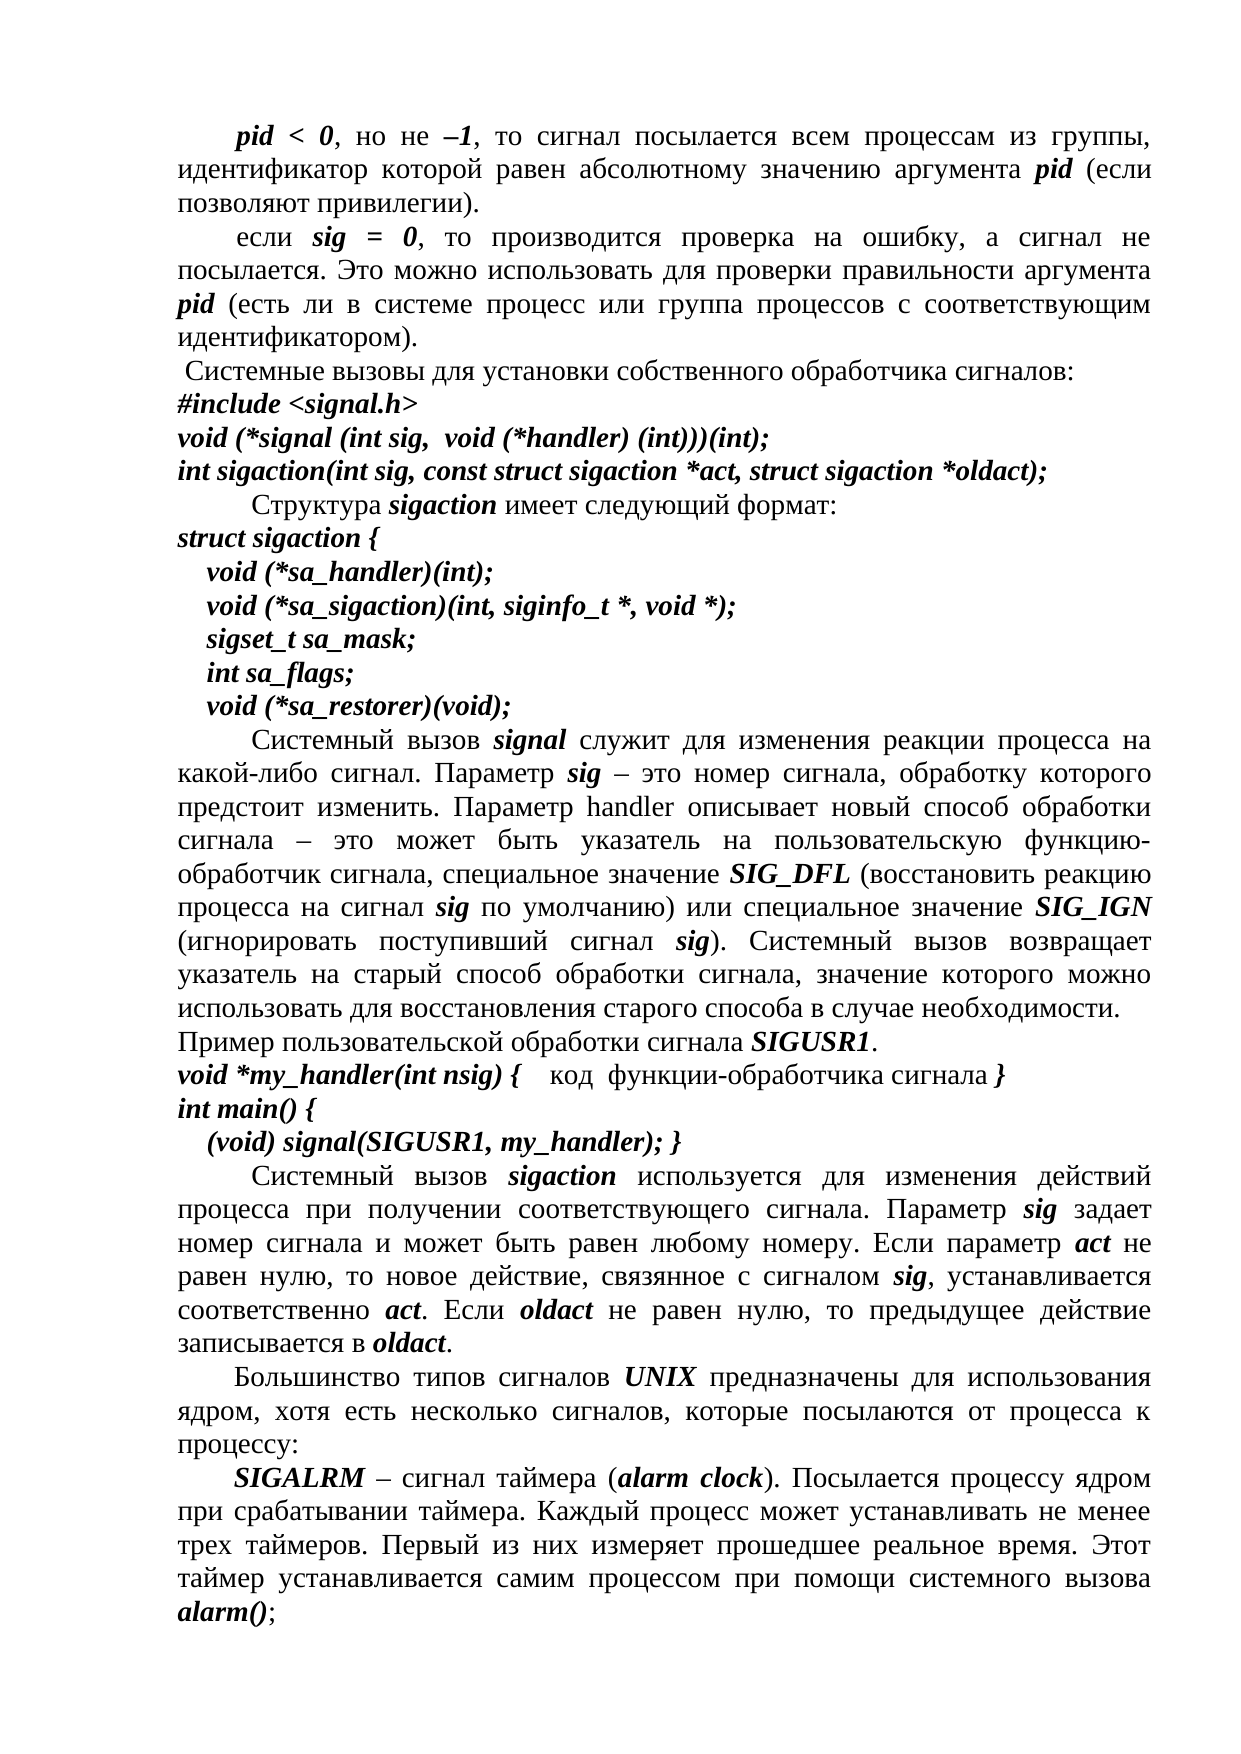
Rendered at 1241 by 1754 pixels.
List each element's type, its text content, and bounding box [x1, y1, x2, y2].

text sigset_t sa_mask; [177, 621, 1152, 655]
text void (*signal (int sig, void (*handler) (int)))(int); [177, 420, 1152, 453]
text void (*sa_sigaction)(int, siginfo_t *, void *); [177, 588, 1152, 621]
text #include <signal.h> [177, 386, 1152, 420]
text void (*sa_restorer)(void); [177, 688, 1152, 722]
text SIGALRM – сигнал таймера (alarm clock). Посылается процессу ядром при срабатывании таймера. Каждый процесс может устанавливать не менее трех таймеров. Первый из них измеряет прошедшее реальное время. Этот таймер устанавливается самим процессом при помощи системного вызова alarm(); [177, 1460, 1152, 1627]
text если sig = 0, то производится проверка на ошибку, а сигнал не посылается. Это можно использовать для проверки правильности аргумента pid (есть ли в системе процесс или группа процессов с соответствующим идентификатором). [177, 219, 1152, 353]
text int sa_flags; [177, 655, 1152, 688]
text Системный вызов sigaction используется для изменения действий процесса при получении соответствующего сигнала. Параметр sig задает номер сигнала и может быть равен любому номеру. Если параметр act не равен нулю, то новое действие, связянное с сигналом sig, устанавливается соответственно act. Если oldact не равен нулю, то предыдущее действие записывается в oldact. [177, 1158, 1152, 1359]
text void *my_handler(int nsig) { код функции-обработчика сигнала } [177, 1057, 1152, 1091]
text Системный вызов signal служит для изменения реакции процесса на какой-либо сигнал. Параметр sig – это номер сигнала, обработку которого предстоит изменить. Параметр handler описывает новый способ обработки сигнала – это может быть указатель на пользовательскую функцию-обработчик сигнала, специальное значение SIG_DFL (восстановить реакцию процесса на сигнал sig по умолчанию) или специальное значение SIG_IGN (игнорировать поступивший сигнал sig). Системный вызов возвращает указатель на старый способ обработки сигнала, значение которого можно использовать для восстановления старого способа в случае необходимости. [177, 722, 1152, 1024]
text Пример пользовательской обработки сигнала SIGUSR1. [177, 1024, 1152, 1057]
text Структура sigaction имеет следующий формат: [177, 487, 1152, 521]
text struct sigaction { [177, 521, 1152, 554]
text int main() { [177, 1091, 1152, 1124]
text Большинство типов сигналов UNIX предназначены для использования ядром, хотя есть несколько сигналов, которые посылаются от процесса к процессу: [177, 1359, 1152, 1460]
text pid < 0, но не –1, то сигнал посылается всем процессам из группы, идентификатор которой равен абсолютному значению аргумента pid (если позволяют привилегии). [177, 118, 1152, 219]
text Системные вызовы для установки собственного обработчика сигналов: [177, 353, 1152, 386]
text void (*sa_handler)(int); [177, 554, 1152, 588]
text (void) signal(SIGUSR1, my_handler); } [177, 1124, 1152, 1158]
text int sigaction(int sig, const struct sigaction *act, struct sigaction *oldact); [177, 453, 1152, 487]
